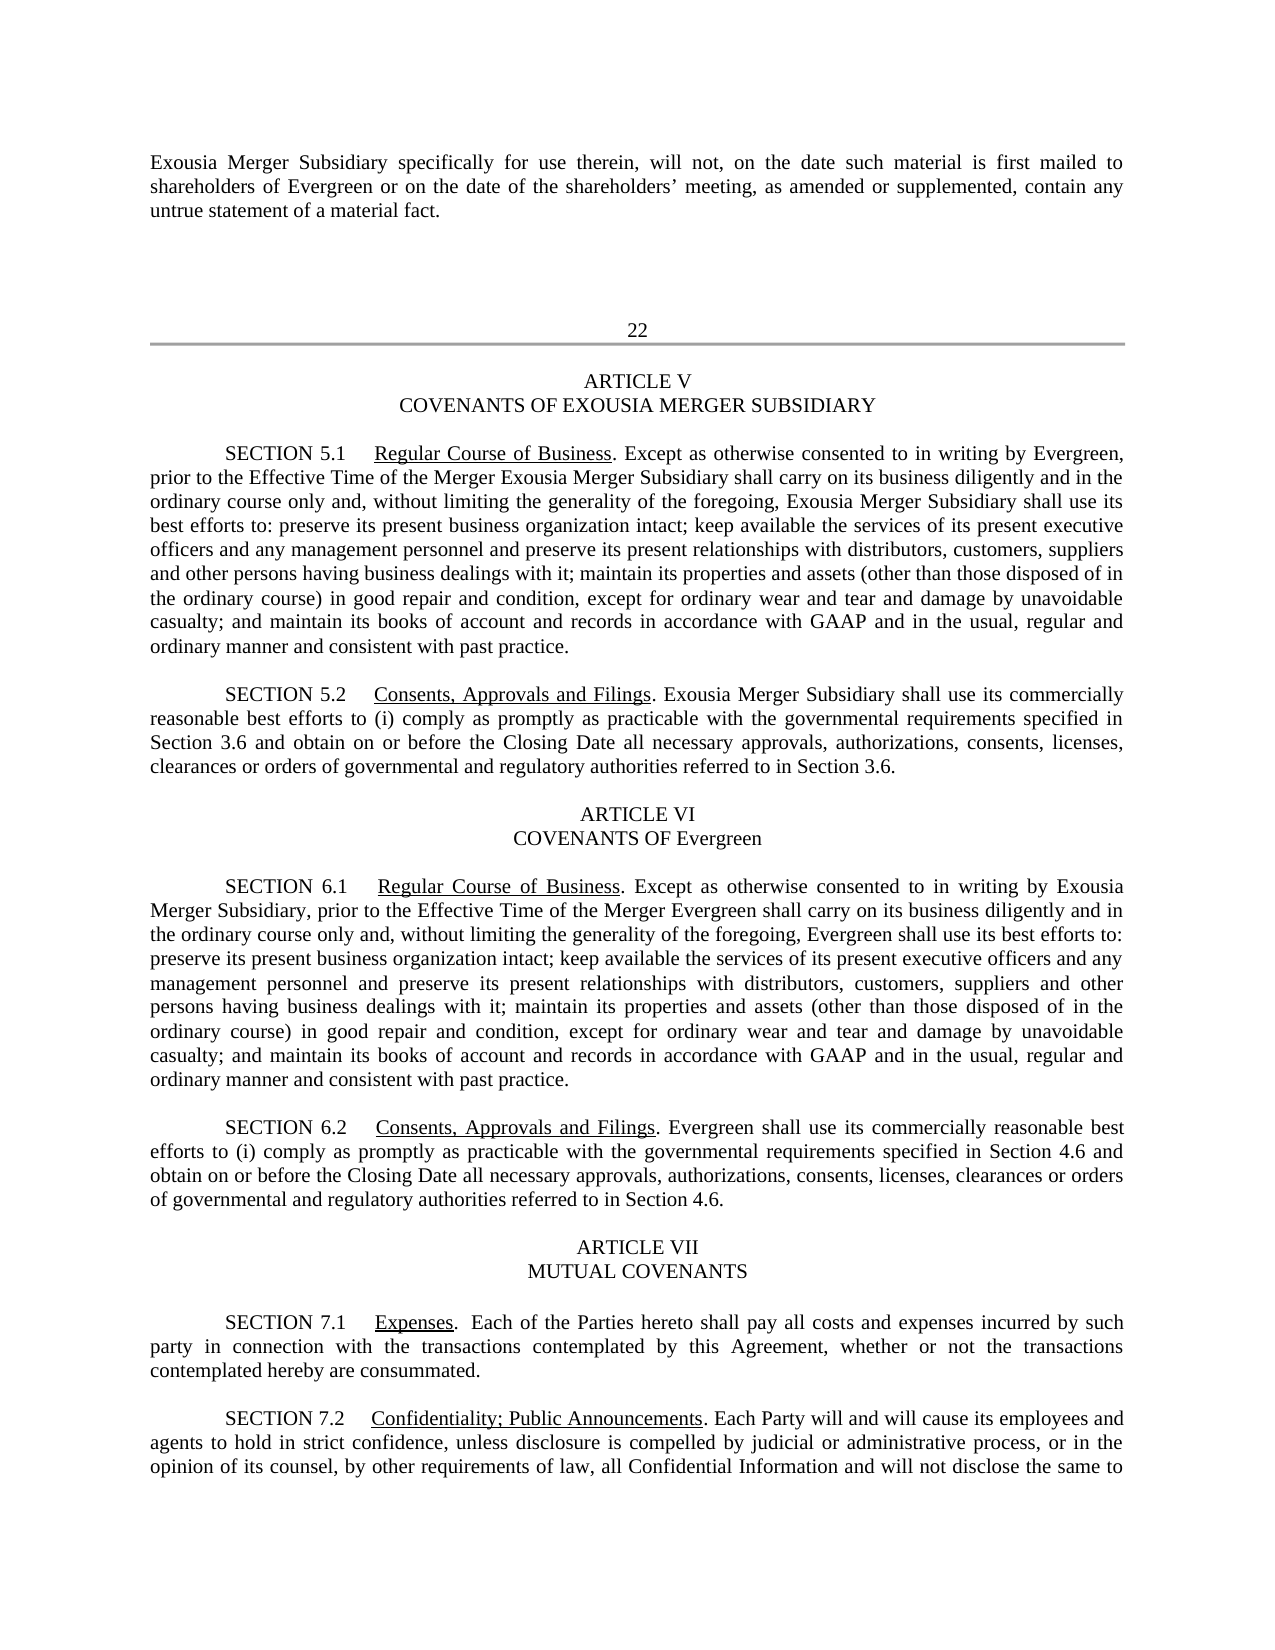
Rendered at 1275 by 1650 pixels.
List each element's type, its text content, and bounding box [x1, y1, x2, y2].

text ARTICLE VI [150, 802, 1125, 826]
text ARTICLE VII [150, 1235, 1125, 1259]
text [150, 150, 1125, 222]
text SECTION 7.1 Expenses. Each of the Parties hereto shall pay all costs and expenses incurred by such party in connection with the transactions contemplated by this Agreement, whether or not the transactions contemplated hereby are consummated. [150, 1309, 1125, 1382]
text COVENANTS OF EXOUSIA MERGER SUBSIDIARY [150, 393, 1125, 417]
text ARTICLE V [150, 369, 1125, 393]
text SECTION 6.1 Regular Course of Business. Except as otherwise consented to in writing by Exousia Merger Subsidiary, prior to the Effective Time of the Merger Evergreen shall carry on its business diligently and in the ordinary course only and, without limiting the generality of the foregoing, Evergreen shall use its best efforts to: preserve its present business organization intact; keep available the services of its present executive officers and any management personnel and preserve its present relationships with distributors, customers, suppliers and other persons having business dealings with it; maintain its properties and assets (other than those disposed of in the ordinary course) in good repair and condition, except for ordinary wear and tear and damage by unavoidable casualty; and maintain its books of account and records in accordance with GAAP and in the usual, regular and ordinary manner and consistent with past practice. [150, 874, 1125, 1091]
text MUTUAL COVENANTS [150, 1259, 1125, 1283]
text SECTION 6.2 Consents, Approvals and Filings. Evergreen shall use its commercially reasonable best efforts to (i) comply as promptly as practicable with the governmental requirements specified in Section 4.6 and obtain on or before the Closing Date all necessary approvals, authorizations, consents, licenses, clearances or orders of governmental and regulatory authorities referred to in Section 4.6. [150, 1115, 1125, 1211]
text SECTION 5.1 Regular Course of Business. Except as otherwise consented to in writing by Evergreen, prior to the Effective Time of the Merger Exousia Merger Subsidiary shall carry on its business diligently and in the ordinary course only and, without limiting the generality of the foregoing, Exousia Merger Subsidiary shall use its best efforts to: preserve its present business organization intact; keep available the services of its present executive officers and any management personnel and preserve its present relationships with distributors, customers, suppliers and other persons having business dealings with it; maintain its properties and assets (other than those disposed of in the ordinary course) in good repair and condition, except for ordinary wear and tear and damage by unavoidable casualty; and maintain its books of account and records in accordance with GAAP and in the usual, regular and ordinary manner and consistent with past practice. [150, 441, 1125, 658]
text SECTION 5.2 Consents, Approvals and Filings. Exousia Merger Subsidiary shall use its commercially reasonable best efforts to (i) comply as promptly as practicable with the governmental requirements specified in Section 3.6 and obtain on or before the Closing Date all necessary approvals, authorizations, consents, licenses, clearances or orders of governmental and regulatory authorities referred to in Section 3.6. [150, 682, 1125, 778]
text 22 [150, 318, 1125, 342]
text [150, 1406, 1125, 1478]
text COVENANTS OF Evergreen [150, 826, 1125, 850]
